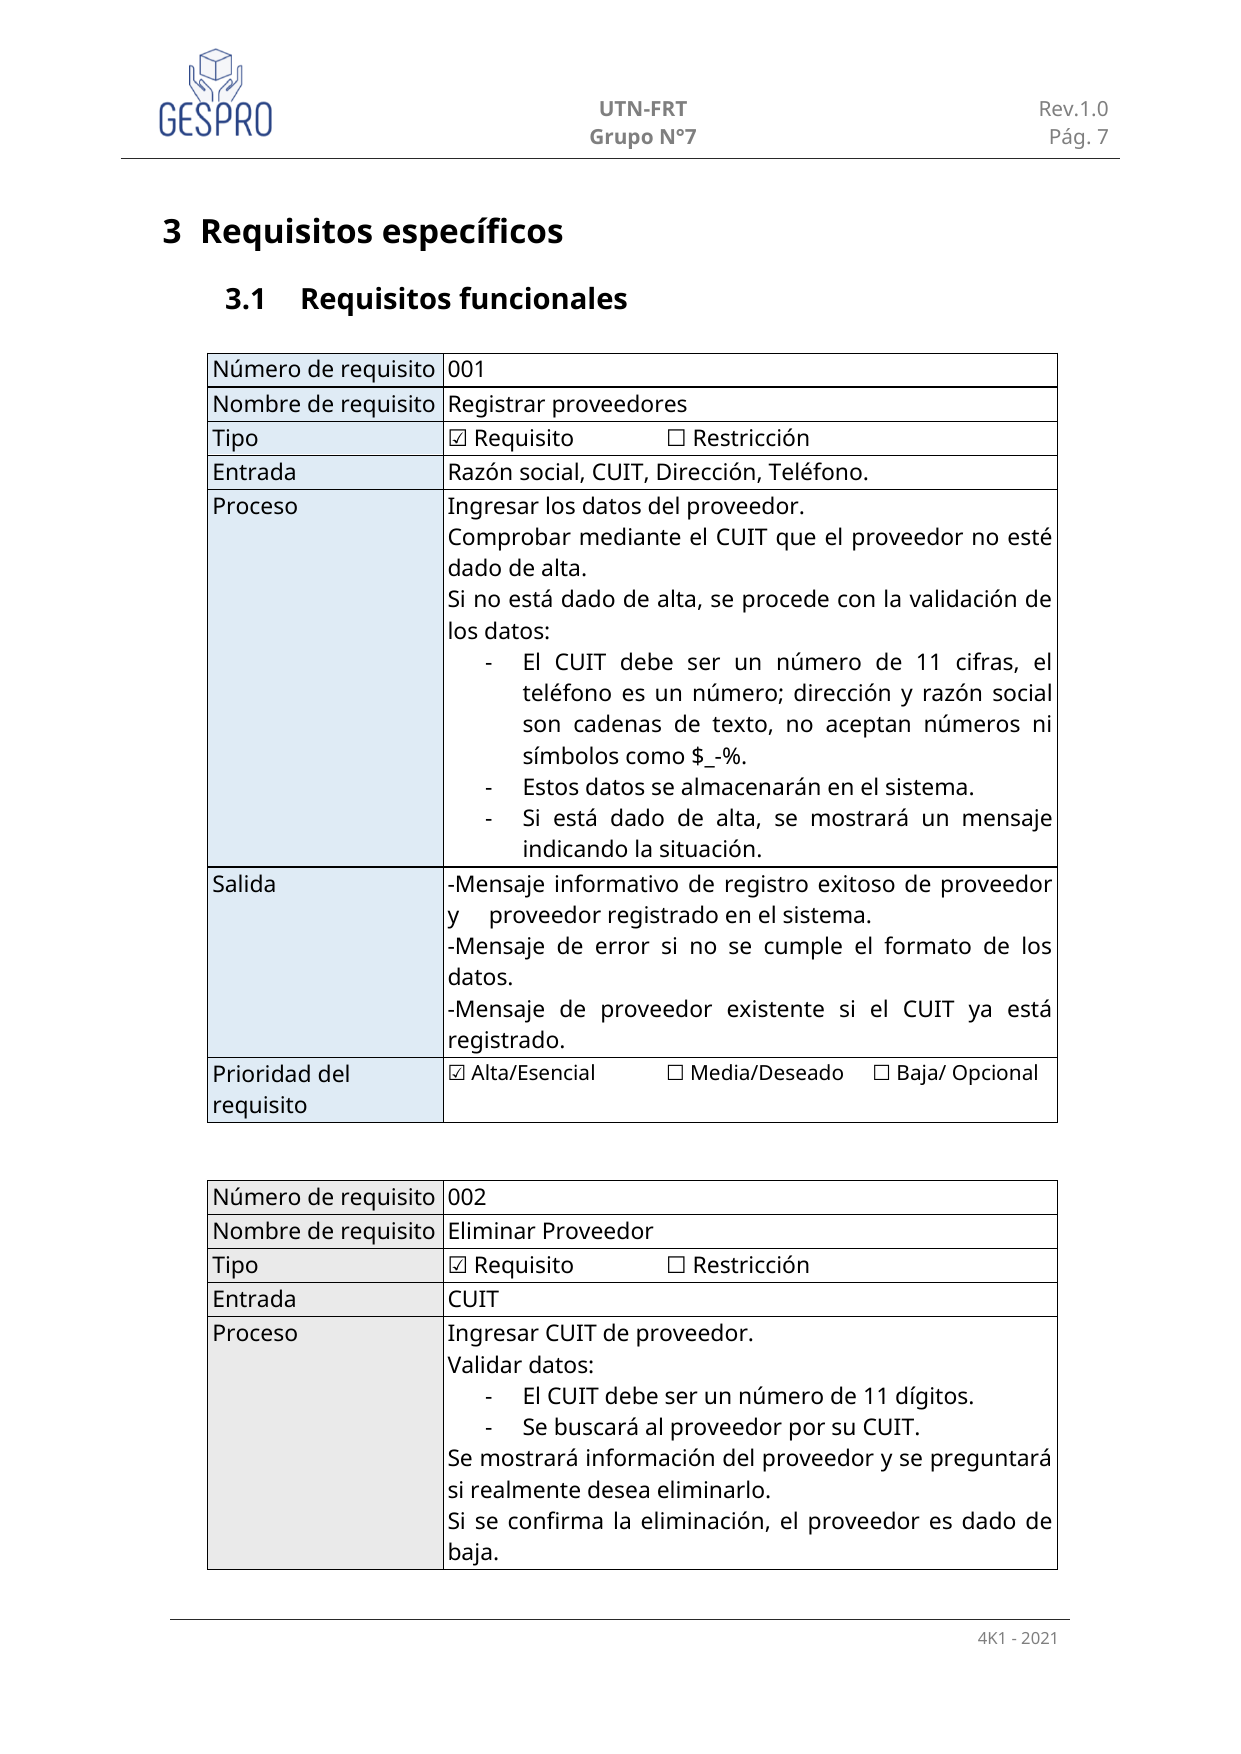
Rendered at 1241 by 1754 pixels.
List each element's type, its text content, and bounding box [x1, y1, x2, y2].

table_header Número de requisito [208, 354, 443, 386]
table_cell Proceso [208, 490, 443, 866]
table_cell Eliminar Proveedor [444, 1215, 1057, 1248]
table_header 001 [444, 354, 1057, 386]
table_cell Tipo [208, 1249, 443, 1282]
table_cell ☑ Alta/Esencial [444, 1058, 654, 1122]
table_cell Salida [208, 868, 443, 1057]
table_cell Registrar proveedores [444, 388, 1057, 421]
table_cell Razón social, CUIT, Dirección, Teléfono. [444, 456, 1057, 489]
subtitle Requisitos específicos [162, 208, 1078, 253]
table_cell CUIT [444, 1283, 1057, 1316]
table_cell ☐ Media/Deseado [655, 1058, 861, 1122]
table_cell Entrada [208, 456, 443, 489]
subtitle Requisitos funcionales [225, 278, 1078, 318]
table_cell ☐ Restricción [655, 1249, 1057, 1282]
table_cell Tipo [208, 422, 443, 454]
table_header 002 [444, 1181, 1057, 1214]
table_cell Ingresar CUIT de proveedor. Validar datos: El CUIT debe ser un número de 11 dígitos. Se buscará al proveedor por su CUIT. Se mostrará información del proveedor y se preguntará si realmente desea eliminarlo. Si se confirma la eliminación, el proveedor es dado de baja. [444, 1317, 1057, 1569]
table_cell Ingresar los datos del proveedor. Comprobar mediante el CUIT que el proveedor no esté dado de alta. Si no está dado de alta, se procede con la validación de los datos: El CUIT debe ser un número de 11 cifras, el teléfono es un número; dirección y razón social son cadenas de texto, no aceptan números ni símbolos como $_-%. Estos datos se almacenarán en el sistema. Si está dado de alta, se mostrará un mensaje indicando la situación. [444, 490, 1057, 866]
table_cell -Mensaje informativo de registro exitoso de proveedor y proveedor registrado en el sistema. -Mensaje de error si no se cumple el formato de los datos. -Mensaje de proveedor existente si el CUIT ya está registrado. [444, 868, 1057, 1057]
table_cell Entrada [208, 1283, 443, 1316]
table_cell ☐ Baja/ Opcional [861, 1058, 1057, 1122]
table_cell Nombre de requisito [208, 388, 443, 421]
table_cell ☑ Requisito [444, 422, 654, 454]
table_cell Prioridad del requisito [208, 1058, 443, 1122]
table_cell ☑ Requisito [444, 1249, 654, 1282]
table_cell Nombre de requisito [208, 1215, 443, 1248]
table_header Número de requisito [208, 1181, 443, 1214]
table_cell Proceso [208, 1317, 443, 1569]
table_cell ☐ Restricción [655, 422, 1057, 454]
